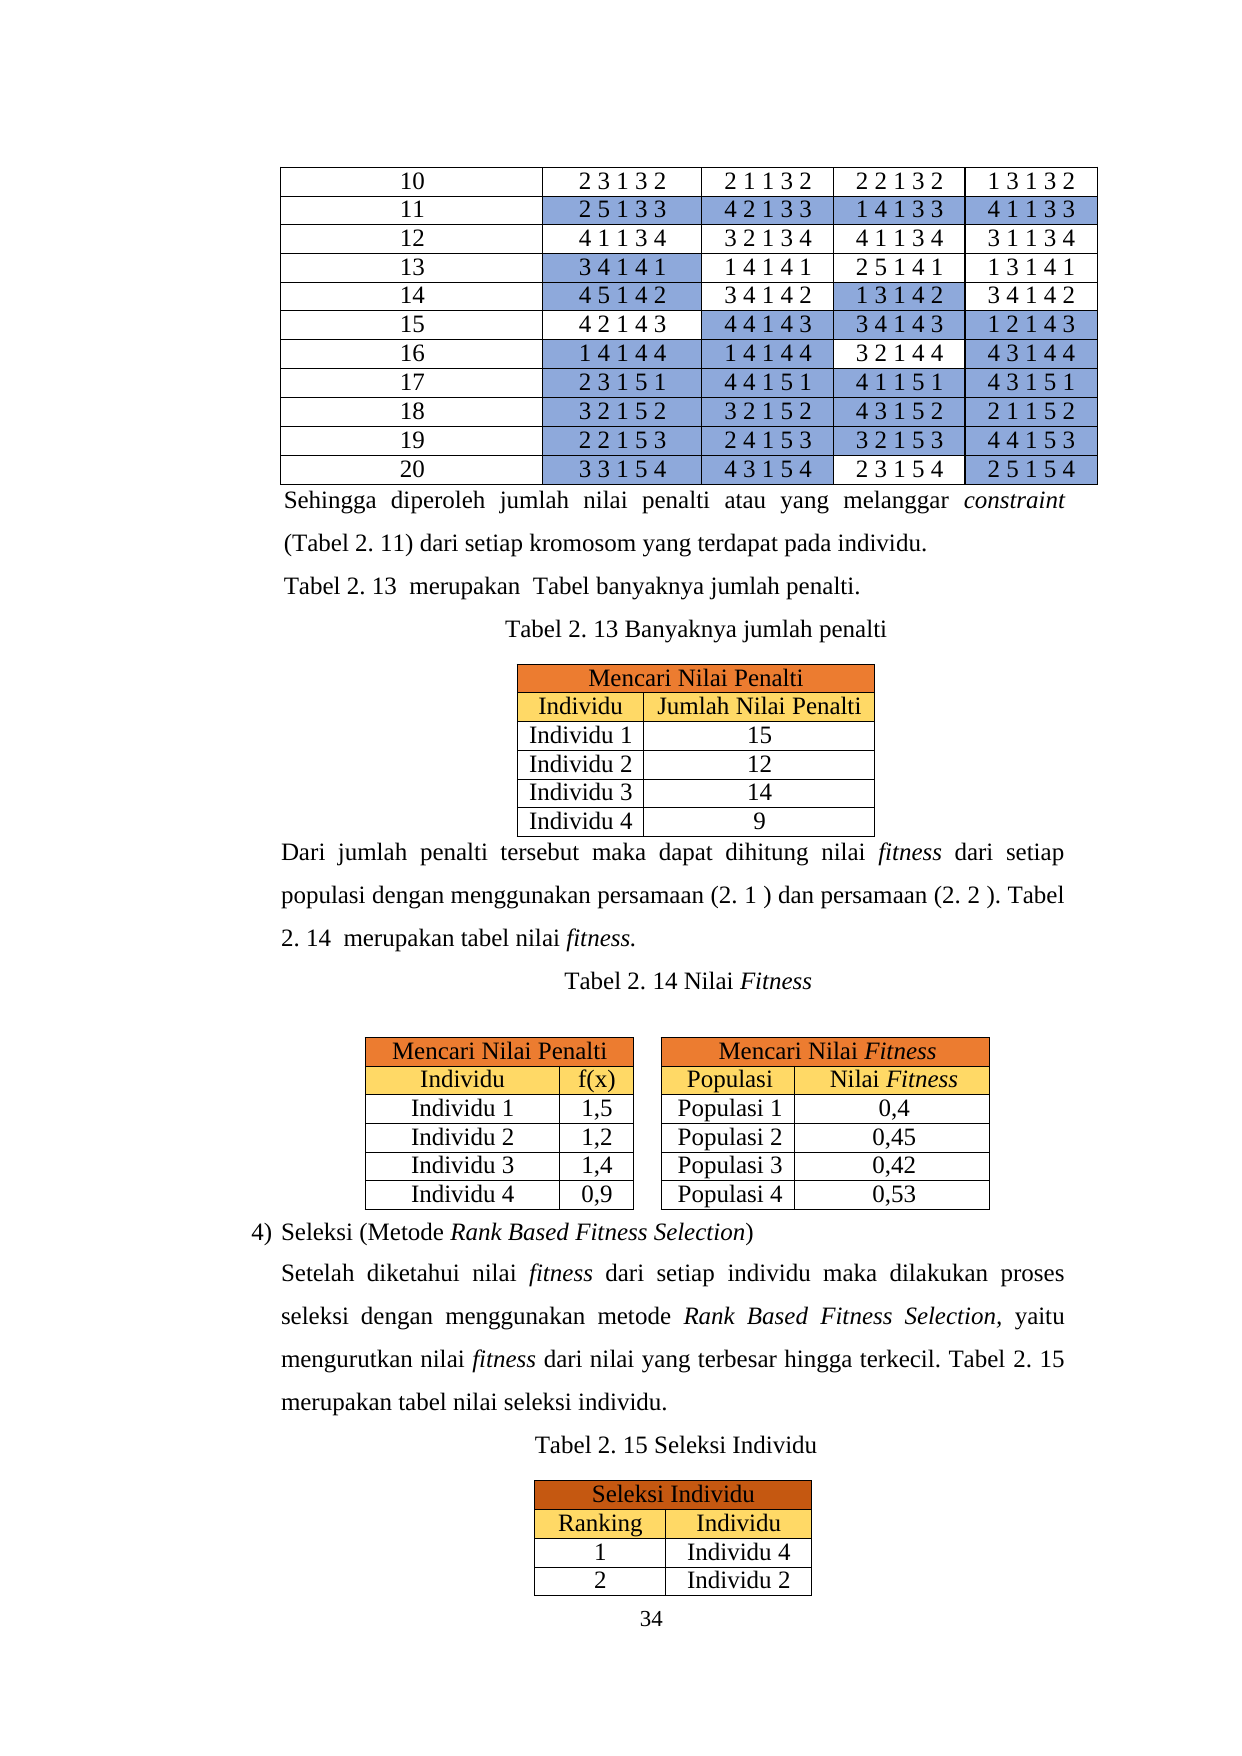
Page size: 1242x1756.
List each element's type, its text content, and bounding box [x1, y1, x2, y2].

table_cell 9 [644, 808, 874, 836]
table_cell 4 4 1 4 3 [702, 311, 833, 339]
table_cell 2 3 1 5 1 [543, 369, 701, 397]
table_cell Ranking [535, 1510, 665, 1538]
table_cell Individu 2 [518, 751, 643, 778]
table_cell 4 1 1 5 1 [834, 369, 964, 397]
table_cell 16 [281, 340, 542, 368]
table_cell 3 4 1 4 1 [543, 254, 701, 282]
table_cell 2 2 1 3 2 [834, 168, 964, 196]
text Tabel 2. 14 Nilai Fitness [564, 966, 1196, 995]
table_cell 2 4 1 5 3 [702, 427, 833, 455]
table_cell 1 4 1 3 3 [834, 197, 964, 224]
table_cell 15 [281, 311, 542, 339]
table_cell 20 [281, 456, 542, 484]
table_cell 14 [281, 283, 542, 310]
table_cell 4 5 1 4 2 [543, 283, 701, 310]
table_cell 19 [281, 427, 542, 455]
table_cell 14 [644, 780, 874, 807]
table_cell Individu 2 [666, 1568, 811, 1595]
table_cell 2 3 1 3 2 [543, 168, 701, 196]
table_cell 2 1 1 3 2 [702, 168, 833, 196]
table_cell 4 1 1 3 4 [834, 225, 964, 253]
table_cell 4 2 1 4 3 [543, 311, 701, 339]
table_cell Individu 1 [518, 722, 643, 749]
table_cell 1 [535, 1539, 665, 1567]
table_cell 3 4 1 4 2 [702, 283, 833, 310]
table_cell 11 [281, 197, 542, 224]
table_cell 4 1 1 3 3 [966, 197, 1097, 224]
table_cell Individu [666, 1510, 811, 1538]
table_cell 12 [281, 225, 542, 253]
table_cell 2 1 1 5 2 [966, 398, 1097, 426]
table_cell 1 2 1 4 3 [966, 311, 1097, 339]
table_cell 1 4 1 4 4 [543, 340, 701, 368]
table_cell 1 4 1 4 1 [702, 254, 833, 282]
table_cell 3 1 1 3 4 [966, 225, 1097, 253]
table_cell 2 5 1 3 3 [543, 197, 701, 224]
text Tabel 2. 13 merupakan Tabel banyaknya jumlah penalti. [283, 571, 1065, 600]
table_cell 4 4 1 5 3 [966, 427, 1097, 455]
text Tabel 2. 15 Seleksi Individu [534, 1431, 1196, 1459]
table_cell 3 4 1 4 3 [834, 311, 964, 339]
table_cell 2 [535, 1568, 665, 1595]
table_cell 1 3 1 3 2 [966, 168, 1097, 196]
table_cell 4 3 1 4 4 [966, 340, 1097, 368]
table_cell 12 [644, 751, 874, 778]
table_cell 4 3 1 5 1 [966, 369, 1097, 397]
text Sehingga diperoleh jumlah nilai penalti atau yang melanggar constraint (Tabel 2. 11) dari setiap kromosom yang terdapat pada individu. [283, 485, 1065, 557]
table_cell 4 3 1 5 2 [834, 398, 964, 426]
text Tabel 2. 13 Banyaknya jumlah penalti [505, 614, 1196, 643]
table_cell 17 [281, 369, 542, 397]
table_cell Individu 3 [518, 780, 643, 807]
table_cell Individu [518, 693, 643, 721]
table_header Mencari Nilai Penalti [518, 665, 874, 692]
table_cell 1 3 1 4 1 [966, 254, 1097, 282]
table_cell 3 2 1 5 3 [834, 427, 964, 455]
text Setelah diketahui nilai fitness dari setiap individu maka dilakukan proses seleksi dengan menggunakan metode Rank Based Fitness Selection, yaitu mengurutkan nilai fitness dari nilai yang terbesar hingga terkecil. Tabel 2. 15 merupakan tabel nilai seleksi individu. [281, 1258, 1064, 1416]
table_cell 4 4 1 5 1 [702, 369, 833, 397]
table_cell 2 5 1 5 4 [966, 456, 1097, 484]
table_cell 1 3 1 4 2 [834, 283, 964, 310]
table_cell 13 [281, 254, 542, 282]
table_cell 4 1 1 3 4 [543, 225, 701, 253]
table_cell 3 2 1 5 2 [702, 398, 833, 426]
table_cell 15 [644, 722, 874, 749]
table_cell Individu 4 [518, 808, 643, 836]
table_cell 4 3 1 5 4 [702, 456, 833, 484]
table_cell Jumlah Nilai Penalti [644, 693, 874, 721]
table_cell 18 [281, 398, 542, 426]
table_cell 10 [281, 168, 542, 196]
table_cell 3 3 1 5 4 [543, 456, 701, 484]
list Seleksi (Metode Rank Based Fitness Selection) [251, 1033, 1196, 1246]
table_header Seleksi Individu [535, 1481, 811, 1509]
table_cell 3 4 1 4 2 [966, 283, 1097, 310]
table_cell 4 2 1 3 3 [702, 197, 833, 224]
table_cell Individu 4 [666, 1539, 811, 1567]
text Dari jumlah penalti tersebut maka dapat dihitung nilai fitness dari setiap populasi dengan menggunakan persamaan (2. 1 ) dan persamaan (2. 2 ). Tabel 2. 14 merupakan tabel nilai fitness. [281, 837, 1064, 952]
table_cell 3 2 1 4 4 [834, 340, 964, 368]
table_cell 1 4 1 4 4 [702, 340, 833, 368]
table_cell 2 2 1 5 3 [543, 427, 701, 455]
table_cell 2 3 1 5 4 [834, 456, 964, 484]
table_cell 3 2 1 5 2 [543, 398, 701, 426]
table_cell 3 2 1 3 4 [702, 225, 833, 253]
table_cell 2 5 1 4 1 [834, 254, 964, 282]
